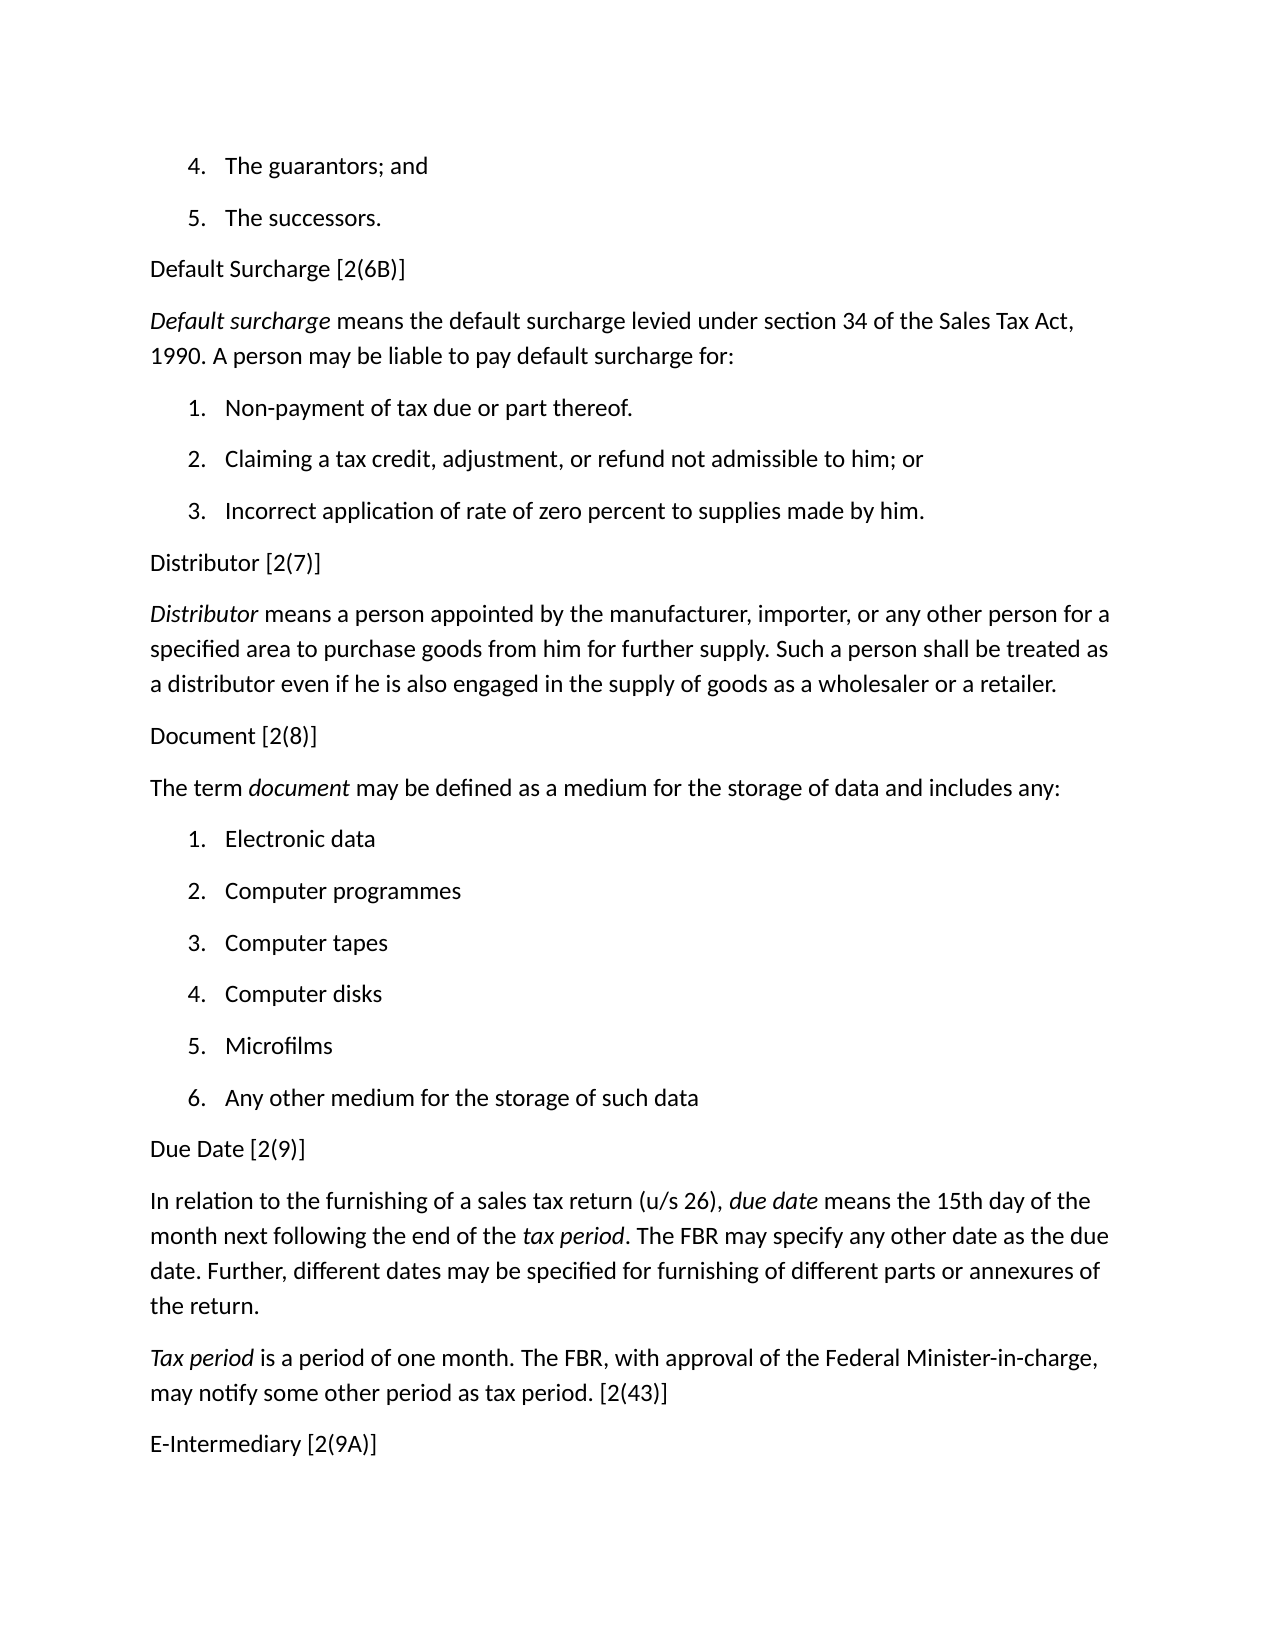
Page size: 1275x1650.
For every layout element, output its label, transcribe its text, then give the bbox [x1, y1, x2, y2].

list The guarantors; and [187, 150, 1125, 181]
list Computer tapes [187, 927, 1125, 957]
list Microfilms [187, 1030, 1125, 1061]
text Tax period is a period of one month. The FBR, with approval of the Federal Minister-in-charge, may notify some other period as tax period. [2(43)] [150, 1342, 1125, 1407]
text Distributor means a person appointed by the manufacturer, importer, or any other person for a specified area to purchase goods from him for further supply. Such a person shall be treated as a distributor even if he is also engaged in the supply of goods as a wholesaler or a retailer. [150, 598, 1125, 699]
text Due Date [2(9)] [150, 1133, 1125, 1164]
list The successors. [187, 202, 1125, 232]
list Electronic data [187, 823, 1125, 854]
text Document [2(8)] [150, 720, 1125, 751]
text Default Surcharge [2(6B)] [150, 253, 1125, 284]
text The term document may be defined as a medium for the storage of data and includes any: [150, 772, 1125, 802]
text In relation to the furnishing of a sales tax return (u/s 26), due date means the 15th day of the month next following the end of the tax period. The FBR may specify any other date as the due date. Further, different dates may be specified for furnishing of different parts or annexures of the return. [150, 1185, 1125, 1321]
text Distributor [2(7)] [150, 547, 1125, 577]
list Incorrect application of rate of zero percent to supplies made by him. [187, 495, 1125, 526]
list Computer disks [187, 978, 1125, 1009]
text E-Intermediary [2(9A)] [150, 1428, 1125, 1459]
text Default surcharge means the default surcharge levied under section 34 of the Sales Tax Act, 1990. A person may be liable to pay default surcharge for: [150, 305, 1125, 371]
list Computer programmes [187, 875, 1125, 906]
list Any other medium for the storage of such data [187, 1082, 1125, 1112]
list Claiming a tax credit, adjustment, or refund not admissible to him; or [187, 443, 1125, 474]
list Non-payment of tax due or part thereof. [187, 392, 1125, 422]
